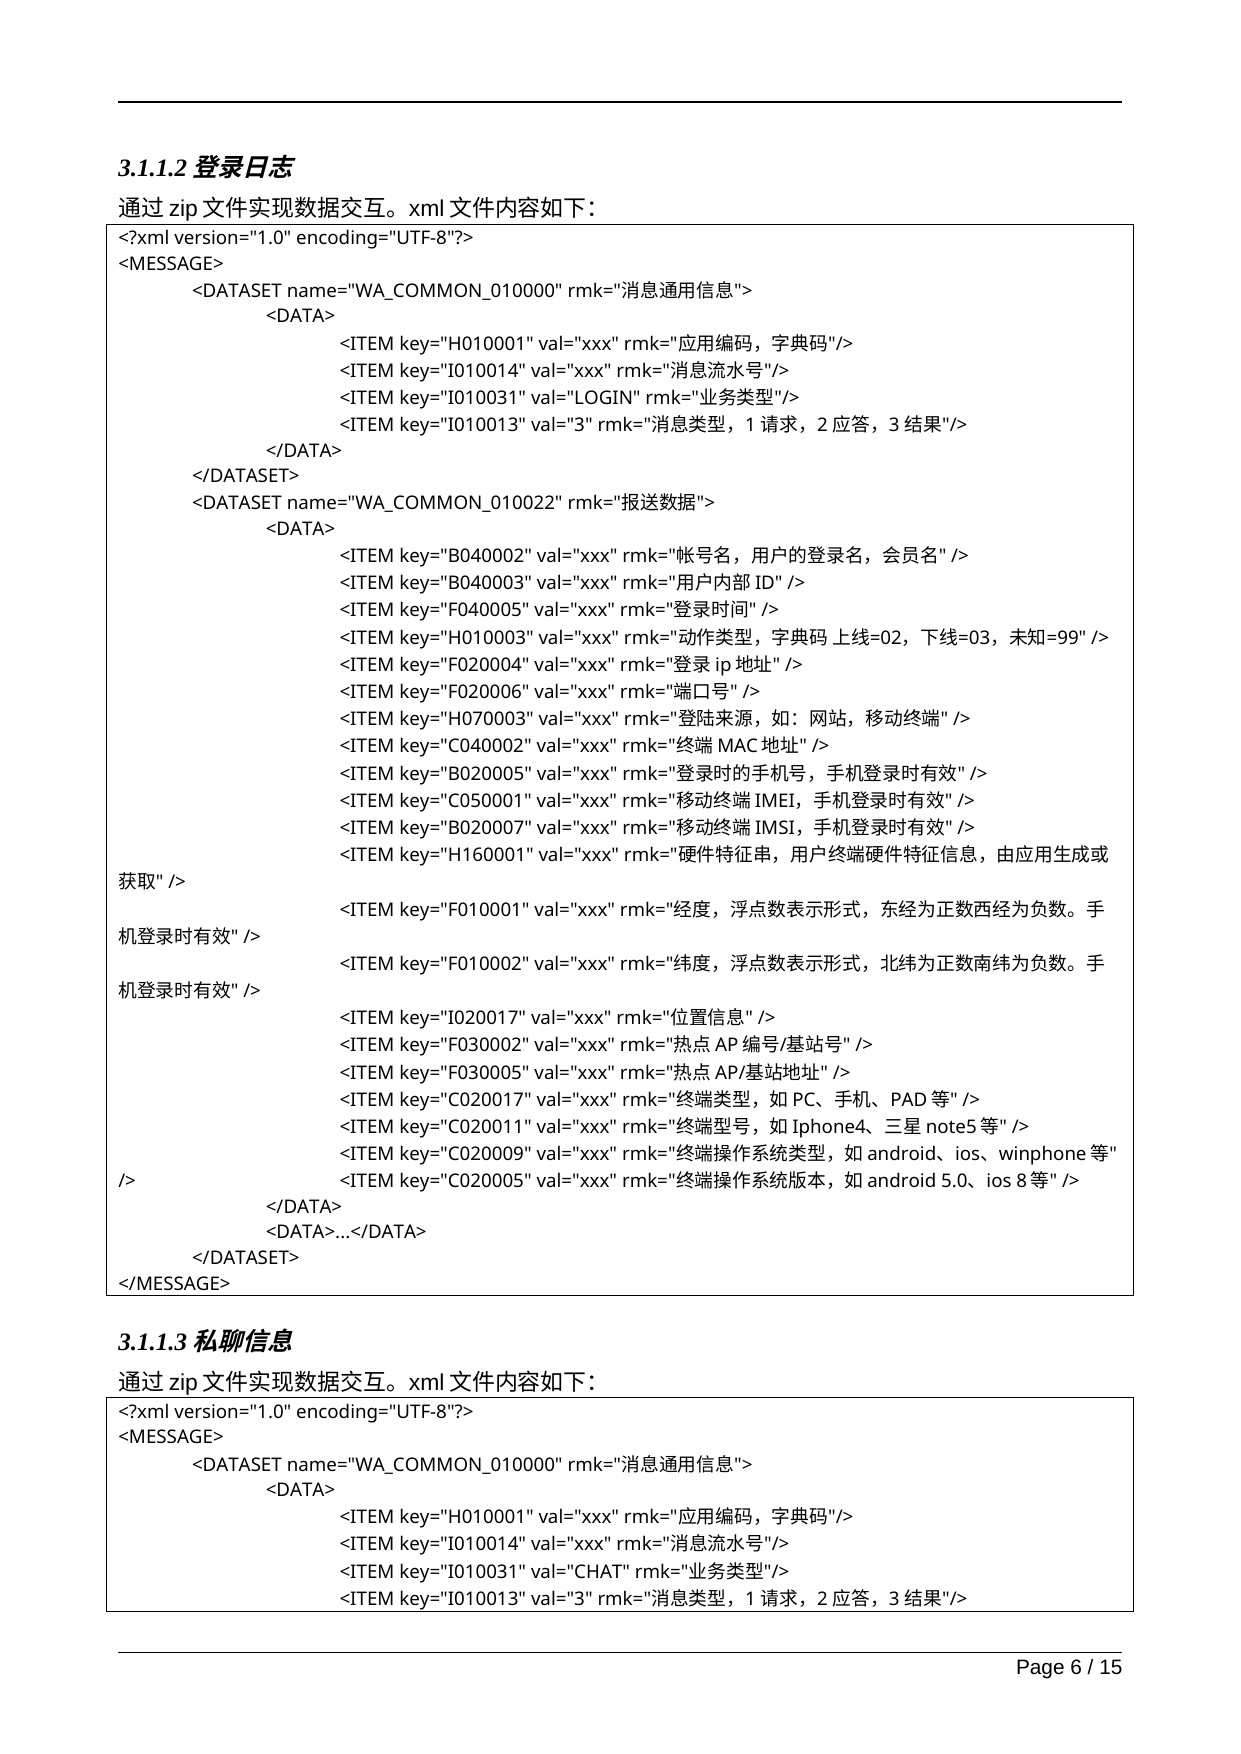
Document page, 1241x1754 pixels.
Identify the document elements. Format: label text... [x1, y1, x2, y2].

table_header <?xml version="1.0" encoding="UTF-8"?> <MESSAGE> <DATASET name="WA_COMMON_010000" rmk="消息通用信息"> <DATA> <ITEM key="H010001" val="xxx" rmk="应用编码，字典码"/> <ITEM key="I010014" val="xxx" rmk="消息流水号"/> <ITEM key="I010031" val="LOGIN" rmk="业务类型"/> <ITEM key="I010013" val="3" rmk="消息类型，1 请求，2 应答，3 结果"/> </DATA> </DATASET> <DATASET name="WA_COMMON_010022" rmk="报送数据"> <DATA> <ITEM key="B040002" val="xxx" rmk="帐号名，用户的登录名，会员名" /> <ITEM key="B040003" val="xxx" rmk="用户内部ID" /> <ITEM key="F040005" val="xxx" rmk="登录时间" /> <ITEM key="H010003" val="xxx" rmk="动作类型，字典码 上线=02，下线=03，未知=99" /> <ITEM key="F020004" val="xxx" rmk="登录ip地址" /> <ITEM key="F020006" val="xxx" rmk="端口号" /> <ITEM key="H070003" val="xxx" rmk="登陆来源，如：网站，移动终端" /> <ITEM key="C040002" val="xxx" rmk="终端MAC地址" /> <ITEM key="B020005" val="xxx" rmk="登录时的手机号，手机登录时有效" /> <ITEM key="C050001" val="xxx" rmk="移动终端IMEI，手机登录时有效" /> <ITEM key="B020007" val="xxx" rmk="移动终端IMSI，手机登录时有效" /> <ITEM key="H160001" val="xxx" rmk="硬件特征串，用户终端硬件特征信息，由应用生成或获取" /> <ITEM key="F010001" val="xxx" rmk="经度，浮点数表示形式，东经为正数西经为负数。手机登录时有效" /> <ITEM key="F010002" val="xxx" rmk="纬度，浮点数表示形式，北纬为正数南纬为负数。手机登录时有效" /> <ITEM key="I020017" val="xxx" rmk="位置信息" /> <ITEM key="F030002" val="xxx" rmk="热点AP编号/基站号" /> <ITEM key="F030005" val="xxx" rmk="热点AP/基站地址" /> <ITEM key="C020017" val="xxx" rmk="终端类型，如PC、手机、PAD等" /> <ITEM key="C020011" val="xxx" rmk="终端型号，如Iphone4、三星note5等" /> <ITEM key="C020009" val="xxx" rmk="终端操作系统类型，如android、ios、winphone等" /> <ITEM key="C020005" val="xxx" rmk="终端操作系统版本，如android 5.0、ios 8等" /> </DATA> <DATA>...</DATA> </DATASET> </MESSAGE> [107, 225, 1133, 1295]
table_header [107, 1398, 1133, 1611]
text 通过zip文件实现数据交互。xml文件内容如下： [118, 190, 1122, 223]
subtitle 私聊信息 [118, 1321, 1122, 1358]
text 通过zip文件实现数据交互。xml文件内容如下： [118, 1364, 1122, 1397]
subtitle 登录日志 [118, 148, 1122, 184]
